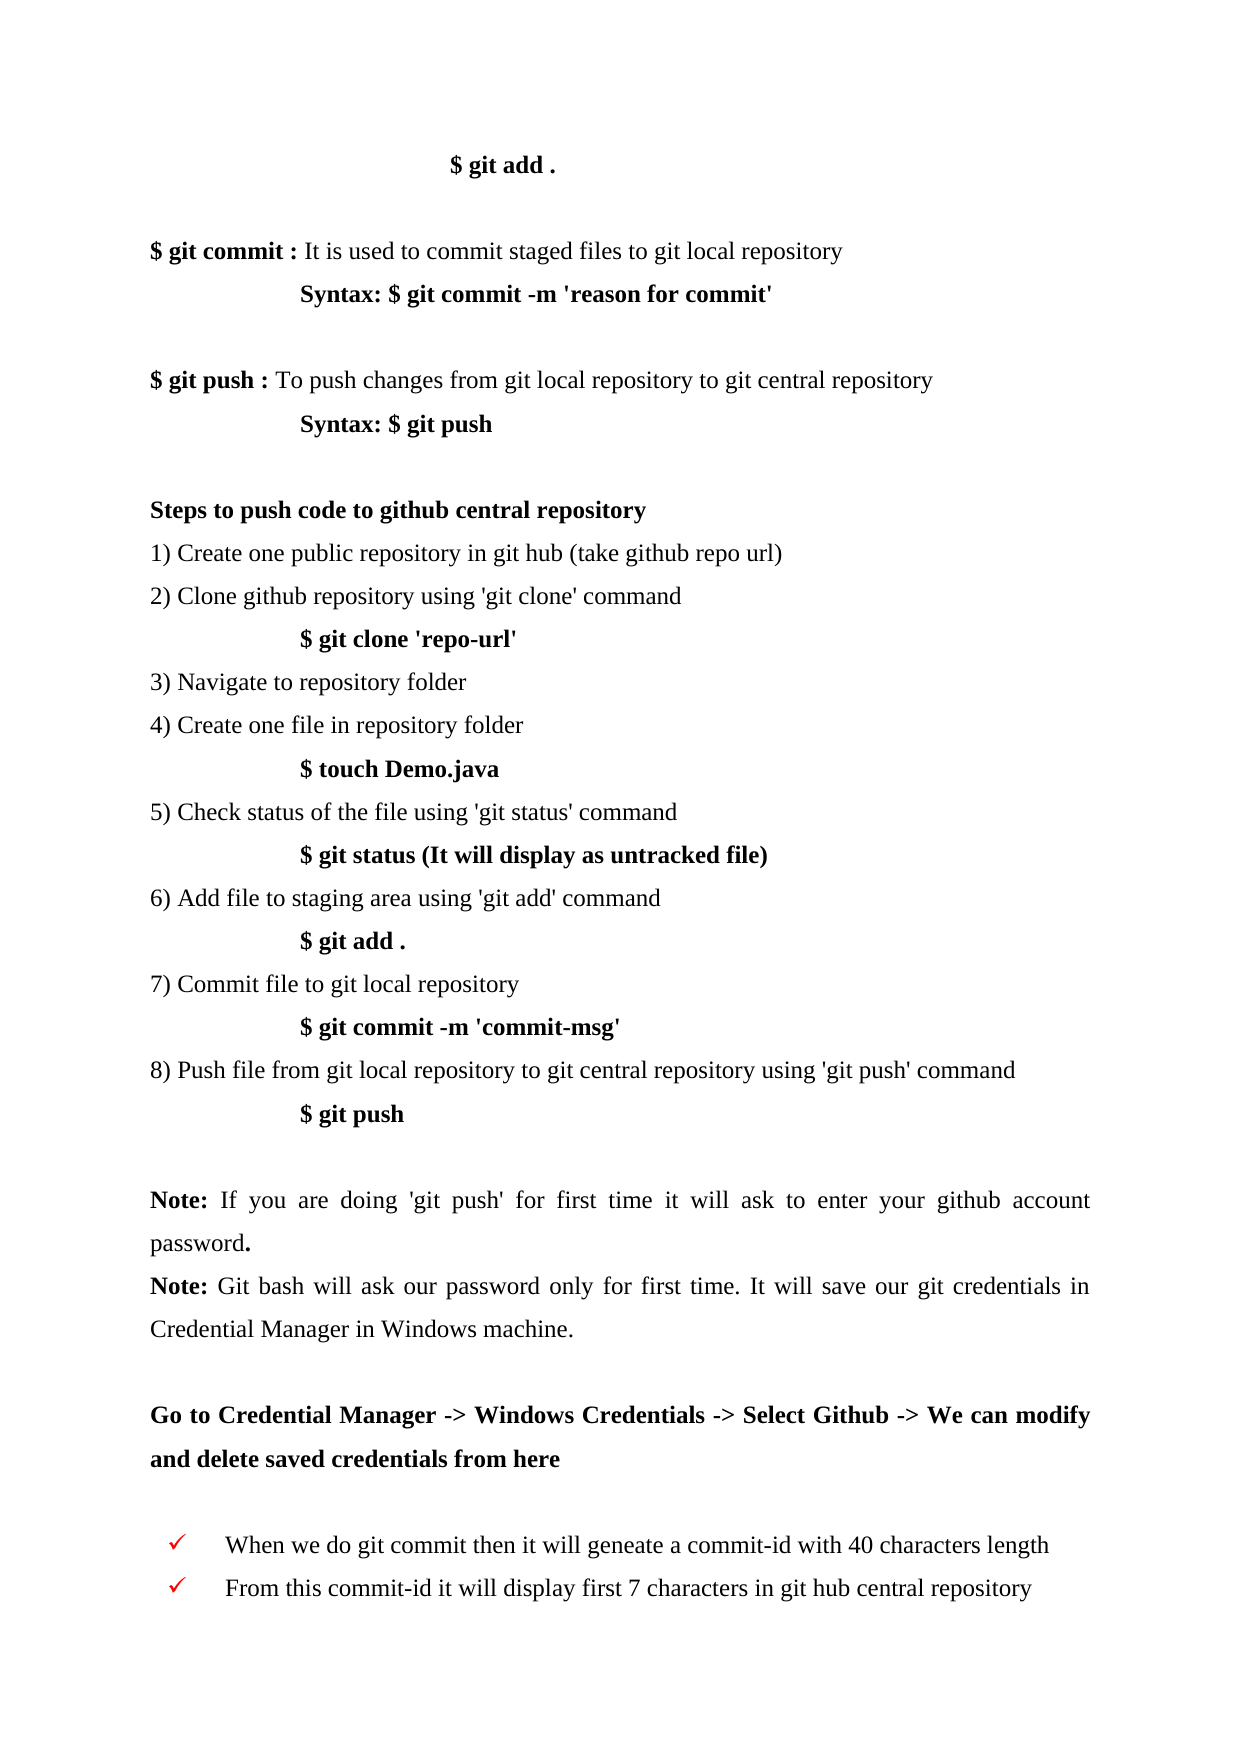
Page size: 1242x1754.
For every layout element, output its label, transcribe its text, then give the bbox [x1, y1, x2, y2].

text Note: Git bash will ask our password only for first time. It will save our git credentials in Credential Manager in Windows machine. [150, 1271, 1092, 1343]
list When we do git commit then it will geneate a commit-id with 40 characters length [187, 1530, 1092, 1559]
text $ git commit -m 'commit-msg' [150, 1012, 1092, 1041]
list From this commit-id it will display first 7 characters in git hub central repository [187, 1573, 1092, 1602]
text Syntax: $ git push [150, 409, 1092, 437]
text 8) Push file from git local repository to git central repository using 'git push' command [150, 1056, 1092, 1084]
text 3) Navigate to repository folder [150, 667, 1092, 696]
text Go to Credential Manager -> Windows Credentials -> Select Github -> We can modify and delete saved credentials from here [150, 1401, 1092, 1472]
text $ git add . [150, 150, 1092, 179]
text $ git commit : It is used to commit staged files to git local repository [150, 236, 1092, 265]
text $ git push [150, 1099, 1092, 1127]
text 7) Commit file to git local repository [150, 969, 1092, 998]
text 6) Add file to staging area using 'git add' command [150, 883, 1092, 912]
text Syntax: $ git commit -m 'reason for commit' [150, 279, 1092, 308]
text $ git clone 'repo-url' [150, 624, 1092, 653]
text $ touch Demo.java [150, 754, 1092, 782]
text $ git status (It will display as untracked file) [150, 840, 1092, 869]
text 4) Create one file in repository folder [150, 711, 1092, 739]
text 5) Check status of the file using 'git status' command [150, 797, 1092, 826]
text Steps to push code to github central repository [150, 495, 1092, 524]
text 2) Clone github repository using 'git clone' command [150, 581, 1092, 610]
text $ git add . [150, 926, 1092, 955]
text $ git push : To push changes from git local repository to git central repository [150, 366, 1092, 394]
text Note: If you are doing 'git push' for first time it will ask to enter your github account password. [150, 1185, 1092, 1257]
text 1) Create one public repository in git hub (take github repo url) [150, 538, 1092, 567]
